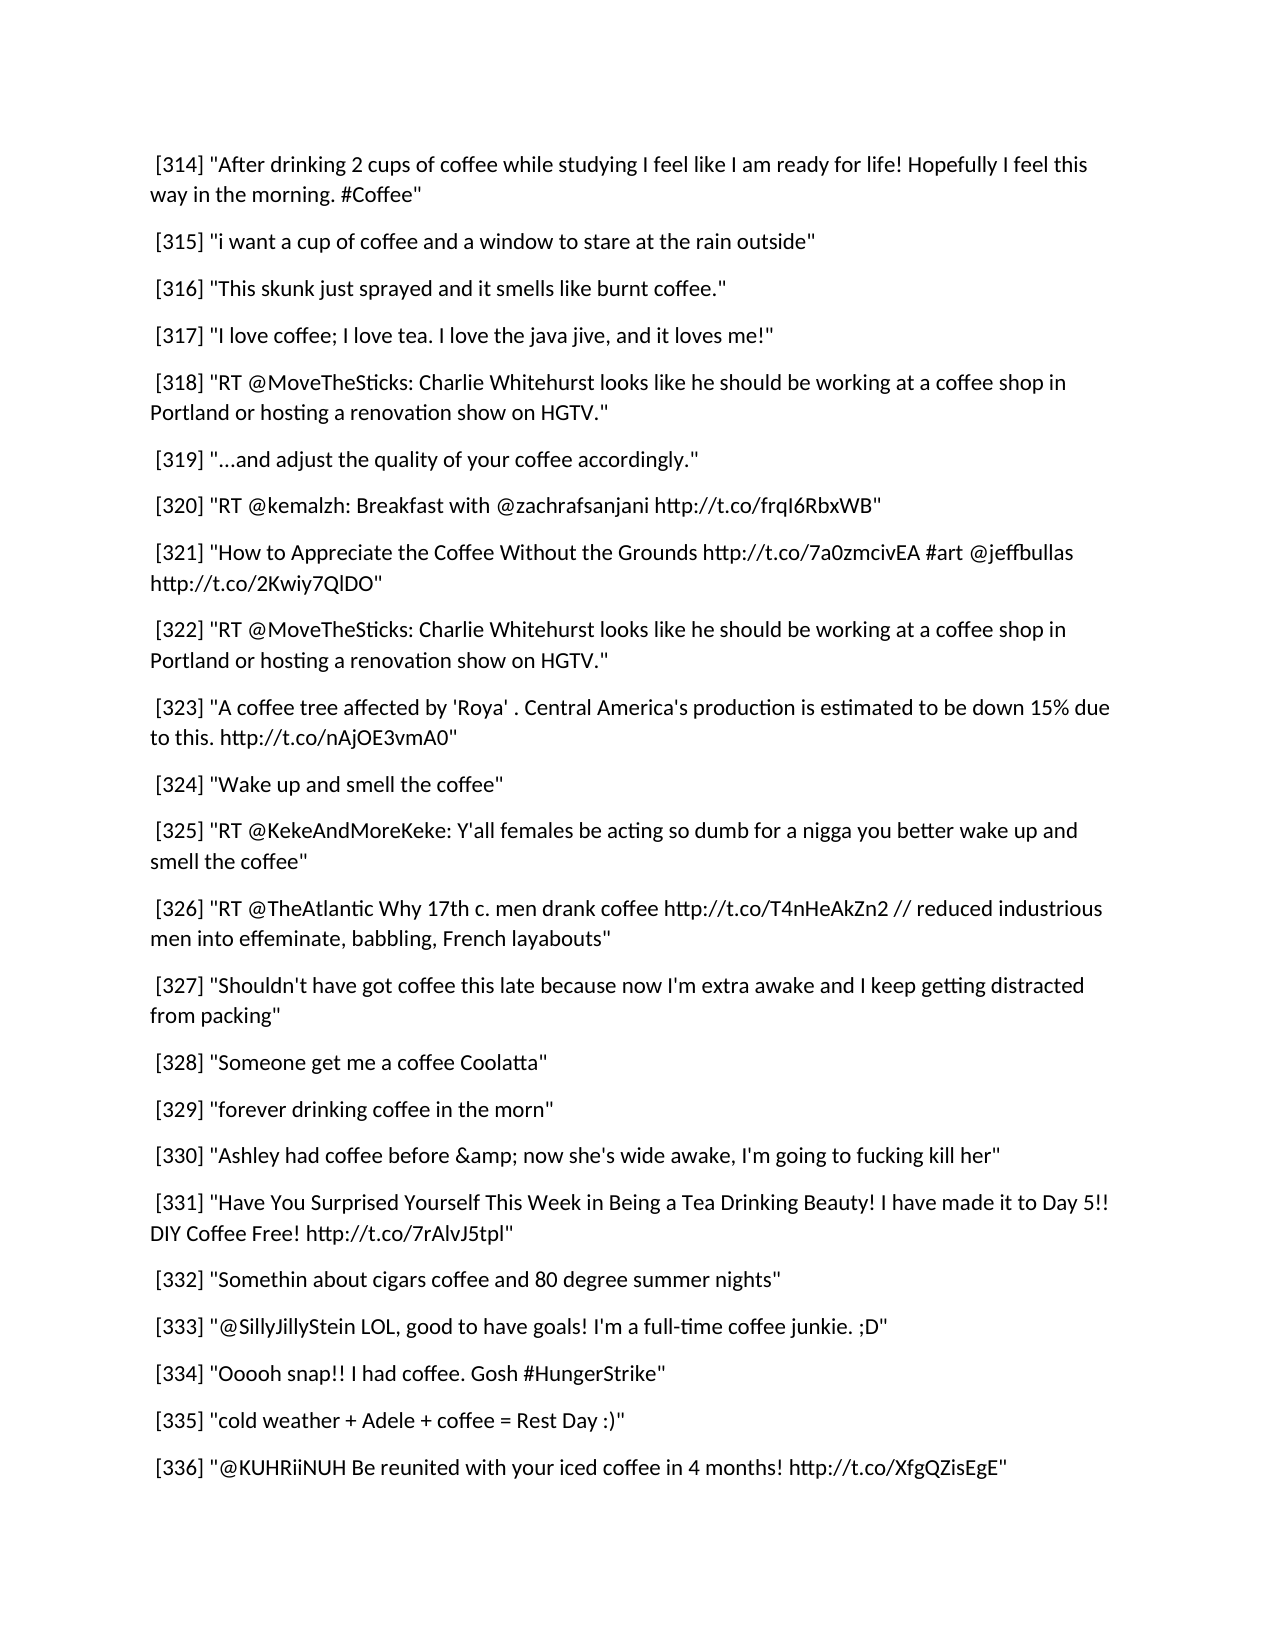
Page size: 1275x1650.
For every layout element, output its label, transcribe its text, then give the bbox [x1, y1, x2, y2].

text [319] "...and adjust the quality of your coffee accordingly." [150, 445, 1125, 473]
text [333] "@SillyJillyStein LOL, good to have goals! I'm a full-time coffee junkie. ;D" [150, 1312, 1125, 1341]
text [322] "RT @MoveTheSticks: Charlie Whitehurst looks like he should be working at a coffee shop in Portland or hosting a renovation show on HGTV." [150, 616, 1125, 674]
text [317] "I love coffee; I love tea. I love the java jive, and it loves me!" [150, 321, 1125, 349]
text [336] "@KUHRiiNUH Be reunited with your iced coffee in 4 months! http://t.co/XfgQZisEgE" [150, 1453, 1125, 1481]
text [332] "Somethin about cigars coffee and 80 degree summer nights" [150, 1266, 1125, 1294]
text [326] "RT @TheAtlantic Why 17th c. men drank coffee http://t.co/T4nHeAkZn2 // reduced industrious men into effeminate, babbling, French layabouts" [150, 894, 1125, 952]
text [328] "Someone get me a coffee Coolatta" [150, 1048, 1125, 1076]
text [329] "forever drinking coffee in the morn" [150, 1095, 1125, 1123]
text [334] "Ooooh snap!! I had coffee. Gosh #HungerStrike" [150, 1359, 1125, 1387]
text [318] "RT @MoveTheSticks: Charlie Whitehurst looks like he should be working at a coffee shop in Portland or hosting a renovation show on HGTV." [150, 368, 1125, 426]
text [335] "cold weather + Adele + coffee = Rest Day :)" [150, 1406, 1125, 1434]
text [327] "Shouldn't have got coffee this late because now I'm extra awake and I keep getting distracted from packing" [150, 971, 1125, 1029]
text [314] "After drinking 2 cups of coffee while studying I feel like I am ready for life! Hopefully I feel this way in the morning. #Coffee" [150, 150, 1125, 208]
text [330] "Ashley had coffee before &amp; now she's wide awake, I'm going to fucking kill her" [150, 1142, 1125, 1170]
text [315] "i want a cup of coffee and a window to stare at the rain outside" [150, 227, 1125, 255]
text [325] "RT @KekeAndMoreKeke: Y'all females be acting so dumb for a nigga you better wake up and smell the coffee" [150, 817, 1125, 875]
text [331] "Have You Surprised Yourself This Week in Being a Tea Drinking Beauty! I have made it to Day 5!! DIY Coffee Free! http://t.co/7rAlvJ5tpl" [150, 1188, 1125, 1247]
text [320] "RT @kemalzh: Breakfast with @zachrafsanjani http://t.co/frqI6RbxWB" [150, 492, 1125, 520]
text [316] "This skunk just sprayed and it smells like burnt coffee." [150, 274, 1125, 302]
text [323] "A coffee tree affected by 'Roya' . Central America's production is estimated to be down 15% due to this. http://t.co/nAjOE3vmA0" [150, 693, 1125, 751]
text [321] "How to Appreciate the Coffee Without the Grounds http://t.co/7a0zmcivEA #art @jeffbullas http://t.co/2Kwiy7QlDO" [150, 538, 1125, 597]
text [324] "Wake up and smell the coffee" [150, 770, 1125, 798]
